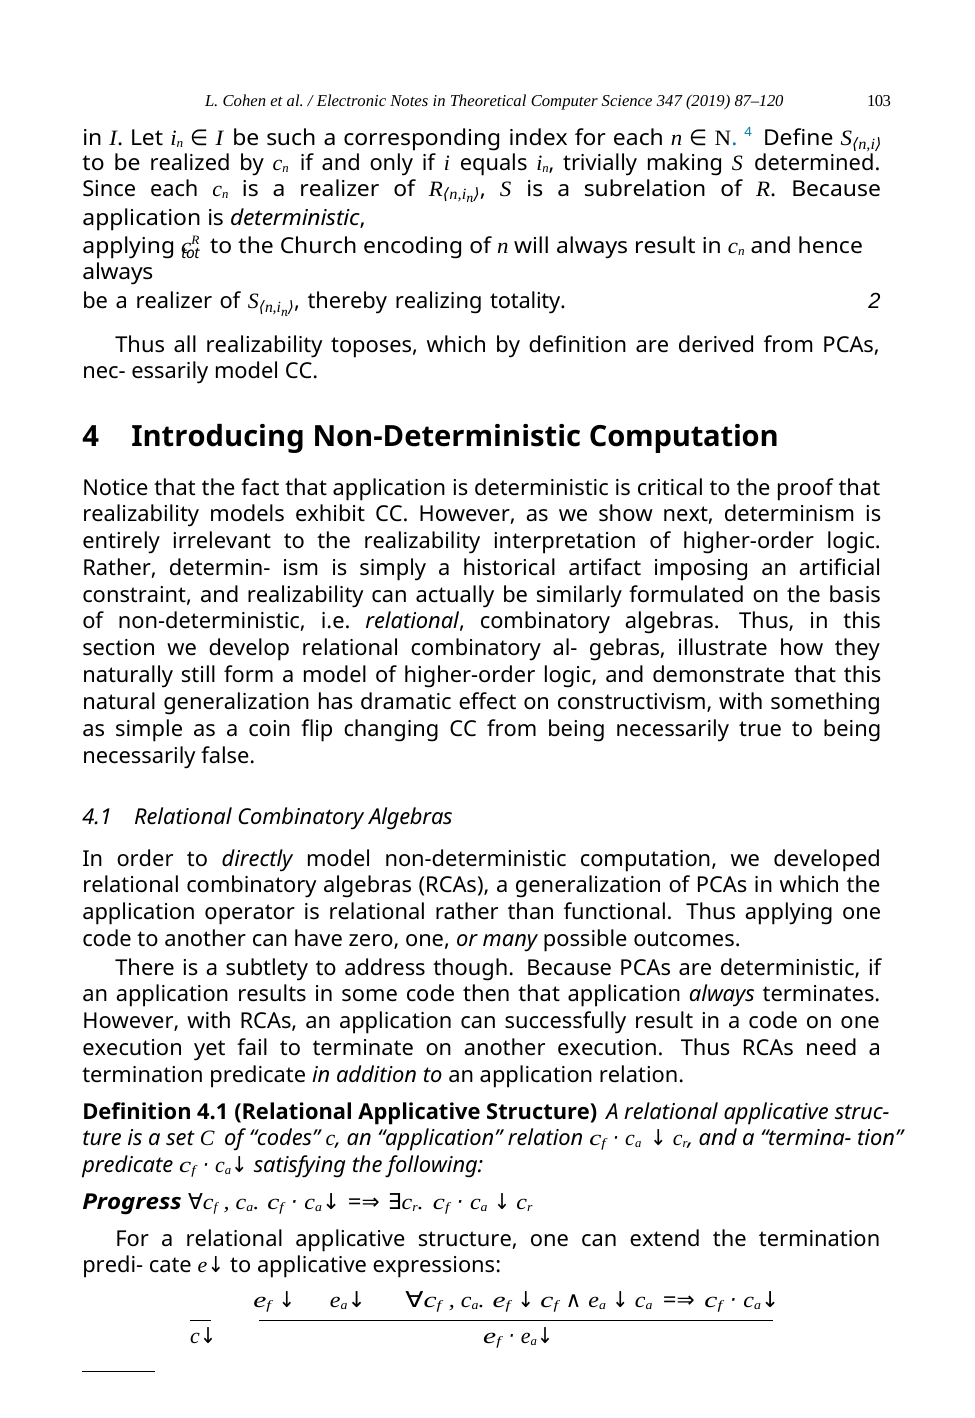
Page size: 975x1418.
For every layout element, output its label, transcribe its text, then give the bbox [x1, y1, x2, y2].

text For a relational applicative structure, one can extend the termination predi- cate e↓ to applicative expressions: [82, 1225, 881, 1278]
subtitle Introducing Non-Deterministic Computation [82, 415, 935, 455]
text Thus all realizability toposes, which by definition are derived from PCAs, nec- essarily model CC. [82, 331, 881, 385]
text c↓ ef · ea↓ [190, 1316, 935, 1348]
text Notice that the fact that application is deterministic is critical to the proof that realizability models exhibit CC. However, as we show next, determinism is entirely irrelevant to the realizability interpretation of higher-order logic. Rather, determin- ism is simply a historical artifact imposing an artificial constraint, and realizability can actually be similarly formulated on the basis of non-deterministic, i.e. relational, combinatory algebras. Thus, in this section we develop relational combinatory al- gebras, illustrate how they naturally still form a model of higher-order logic, and demonstrate that this natural generalization has dramatic effect on constructivism, with something as simple as a coin flip changing CC from being necessarily true to being necessarily false. [82, 474, 881, 769]
text Definition 4.1 (Relational Applicative Structure) A relational applicative struc- ture is a set C of “codes” c, an “application” relation cf · ca ↓ cr, and a “termina- tion” predicate cf · ca↓ satisfying the following: [82, 1098, 918, 1179]
text In order to directly model non-deterministic computation, we developed relational combinatory algebras (RCAs), a generalization of PCAs in which the application operator is relational rather than functional. Thus applying one code to another can have zero, one, or many possible outcomes. [82, 845, 881, 953]
text in I. Let in ∈ I be such a corresponding index for each n ∈ N. 4 Define S⟨n,i⟩ to be realized by cn if and only if i equals in, trivially making S determined. Since each cn is a realizer of R⟨n,in⟩, S is a subrelation of R. Because application is deterministic, [82, 124, 881, 232]
text Progress ∀cf , ca. cf · ca↓ =⇒ ∃cr. cf · ca ↓ cr [82, 1186, 935, 1216]
text ef ↓ ea↓ ∀cf , ca. ef ↓ cf ∧ ea ↓ ca =⇒ cf · ca↓ [97, 1284, 935, 1314]
text applying cR to the Church encoding of n will always result in cn and hence always [82, 232, 935, 285]
text There is a subtlety to address though. Because PCAs are deterministic, if an application results in some code then that application always terminates. However, with RCAs, an application can successfully result in a code on one execution yet fail to terminate on another execution. Thus RCAs need a termination predicate in addition to an application relation. [82, 954, 881, 1088]
list Relational Combinatory Algebras [82, 801, 935, 831]
text be a realizer of S⟨n,in⟩, thereby realizing totality. 2 [82, 285, 935, 315]
